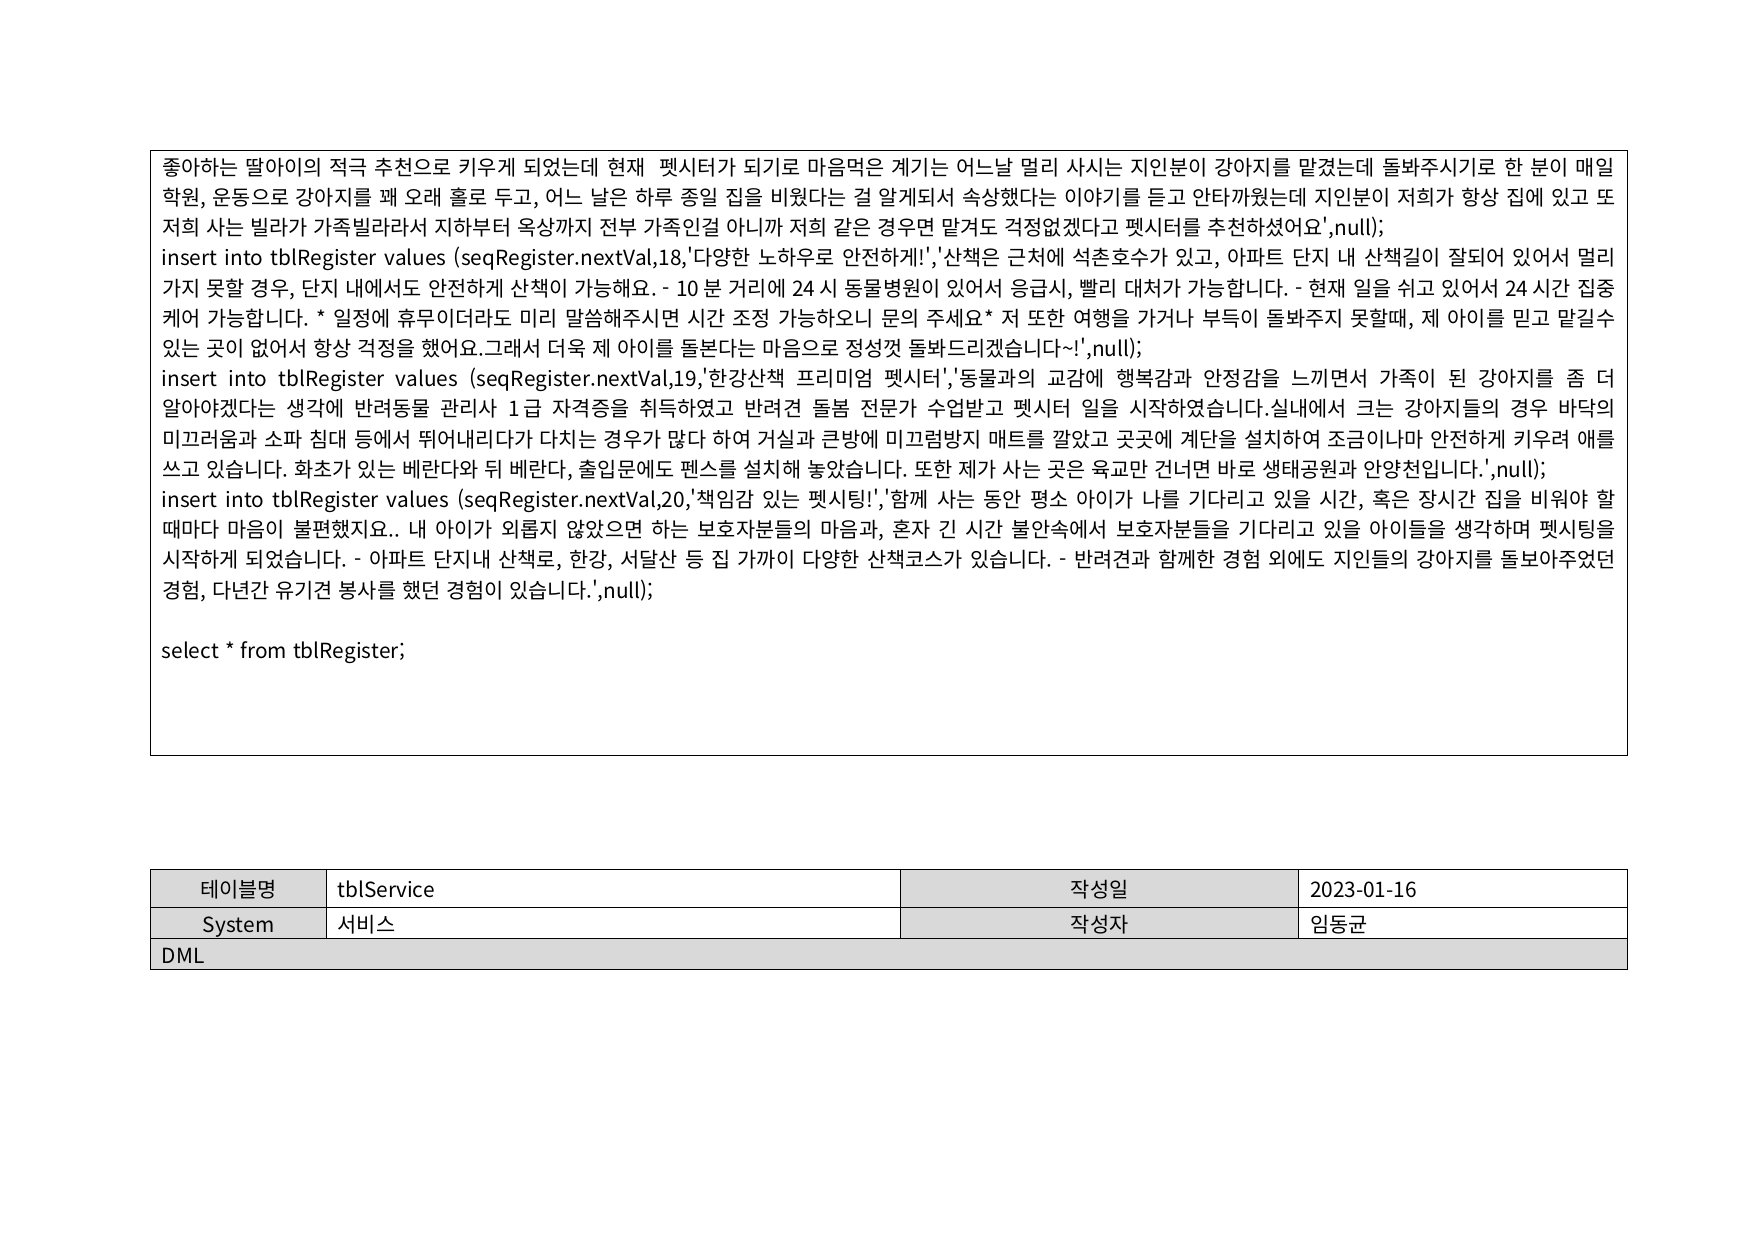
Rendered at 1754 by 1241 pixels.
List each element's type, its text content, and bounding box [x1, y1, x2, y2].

table_header 테이블명 [151, 870, 326, 907]
table_header tblService [327, 870, 900, 907]
table_header 작성일 [901, 870, 1298, 907]
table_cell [151, 151, 1627, 755]
table_cell DML [151, 939, 1627, 969]
table_cell 작성자 [901, 908, 1298, 938]
table_cell 서비스 [327, 908, 900, 938]
table_cell System [151, 908, 326, 938]
table_cell 임동균 [1299, 908, 1627, 938]
table_header 2023-01-16 [1299, 870, 1627, 907]
